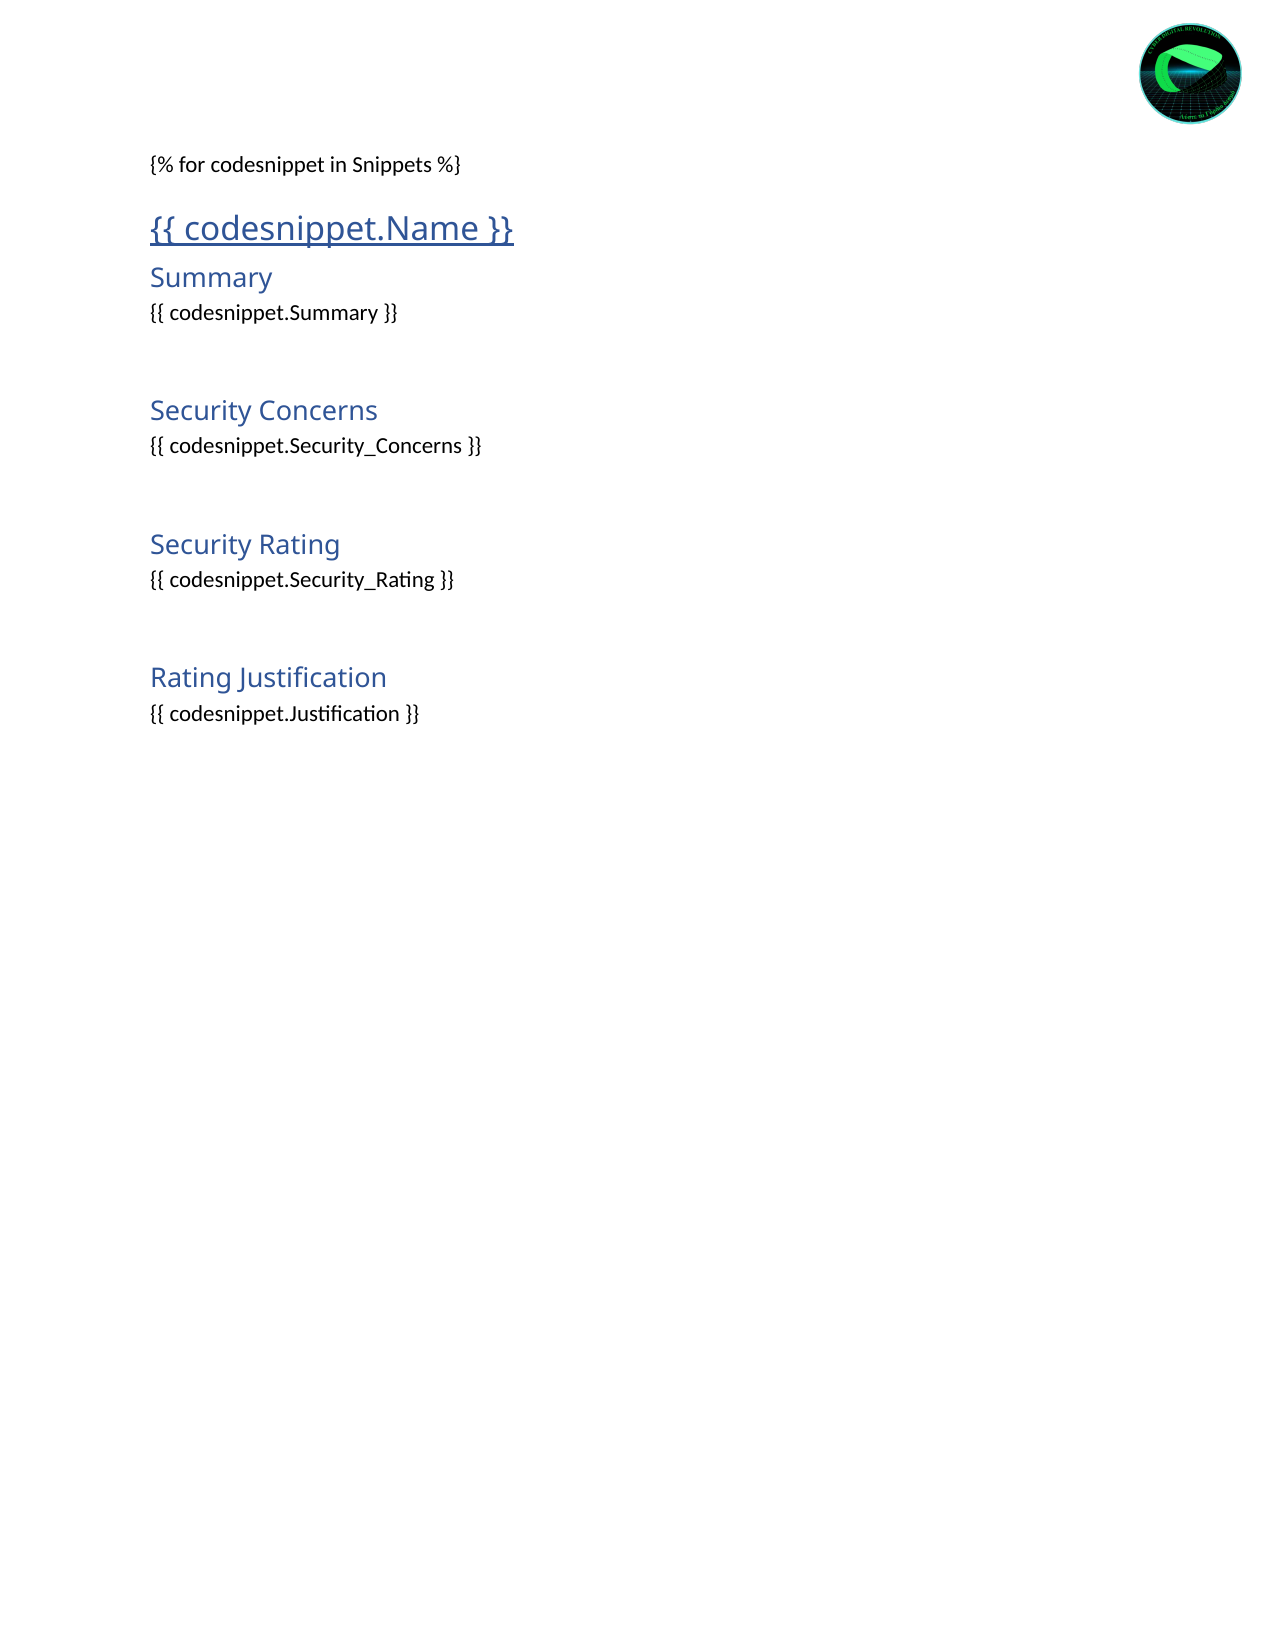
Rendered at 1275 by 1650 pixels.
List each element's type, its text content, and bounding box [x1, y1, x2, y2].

subtitle Security Rating [150, 525, 1125, 562]
text {{ codesnippet.Security_Rating }} [150, 565, 1125, 593]
subtitle Security Concerns [150, 392, 1125, 429]
text {{ codesnippet.Justification }} [150, 699, 1125, 727]
subtitle Rating Justification [150, 659, 1125, 696]
subtitle {{ codesnippet.Name }} [150, 205, 1125, 251]
text {{ codesnippet.Security_Concerns }} [150, 432, 1125, 460]
text {{ codesnippet.Summary }} [150, 298, 1125, 326]
subtitle Summary [150, 258, 1125, 295]
text {% for codesnippet in Snippets %} [150, 150, 1125, 178]
picture [1136, 22, 1244, 127]
